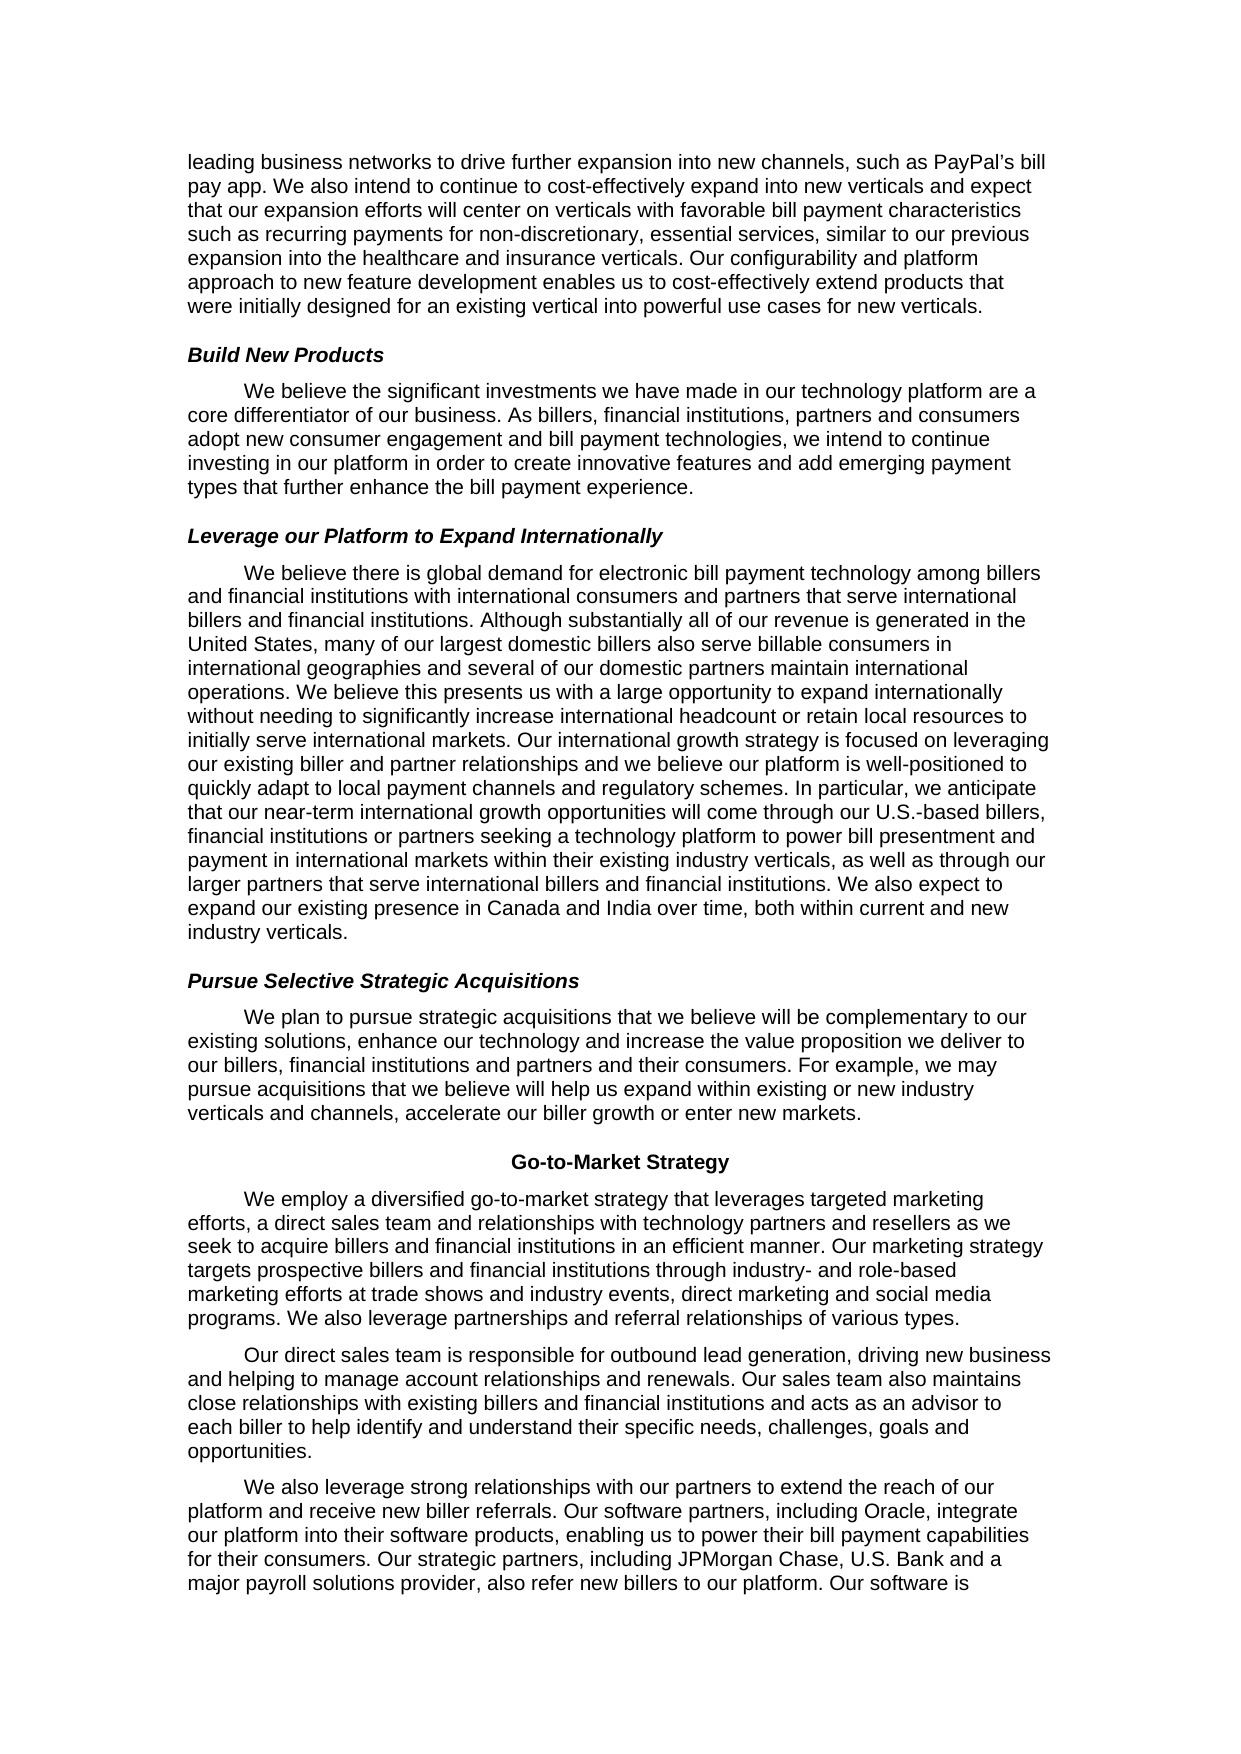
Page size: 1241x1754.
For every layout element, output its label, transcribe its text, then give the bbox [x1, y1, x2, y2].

text We believe the significant investments we have made in our technology platform are a core differentiator of our business. As billers, financial institutions, partners and consumers adopt new consumer engagement and bill payment technologies, we intend to continue investing in our platform in order to create innovative features and add emerging payment types that further enhance the bill payment experience. [187, 379, 1053, 499]
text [187, 1475, 1053, 1595]
text Our direct sales team is responsible for outbound lead generation, driving new business and helping to manage account relationships and renewals. Our sales team also maintains close relationships with existing billers and financial institutions and acts as an advisor to each biller to help identify and understand their specific needs, challenges, goals and opportunities. [187, 1343, 1053, 1462]
text Build New Products [187, 343, 1053, 367]
text We believe there is global demand for electronic bill payment technology among billers and financial institutions with international consumers and partners that serve international billers and financial institutions. Although substantially all of our revenue is generated in the United States, many of our largest domestic billers also serve billable consumers in international geographies and several of our domestic partners maintain international operations. We believe this presents us with a large opportunity to expand internationally without needing to significantly increase international headcount or retain local resources to initially serve international markets. Our international growth strategy is focused on leveraging our existing biller and partner relationships and we believe our platform is well-positioned to quickly adapt to local payment channels and regulatory schemes. In particular, we anticipate that our near-term international growth opportunities will come through our U.S.-based billers, financial institutions or partners seeking a technology platform to power bill presentment and payment in international markets within their existing industry verticals, as well as through our larger partners that serve international billers and financial institutions. We also expect to expand our existing presence in Canada and India over time, both within current and new industry verticals. [187, 560, 1053, 944]
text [187, 150, 1053, 318]
text We employ a diversified go-to-market strategy that leverages targeted marketing efforts, a direct sales team and relationships with technology partners and resellers as we seek to acquire billers and financial institutions in an efficient manner. Our marketing strategy targets prospective billers and financial institutions through industry- and role-based marketing efforts at trade shows and industry events, direct marketing and social media programs. We also leverage partnerships and referral relationships of various types. [187, 1186, 1053, 1330]
text Pursue Selective Strategic Acquisitions [187, 969, 1053, 993]
text Leverage our Platform to Expand Internationally [187, 524, 1053, 548]
text We plan to pursue strategic acquisitions that we believe will be complementary to our existing solutions, enhance our technology and increase the value proposition we deliver to our billers, financial institutions and partners and their consumers. For example, we may pursue acquisitions that we believe will help us expand within existing or new industry verticals and channels, accelerate our biller growth or enter new markets. [187, 1005, 1053, 1125]
text Go-to-Market Strategy [187, 1150, 1053, 1174]
